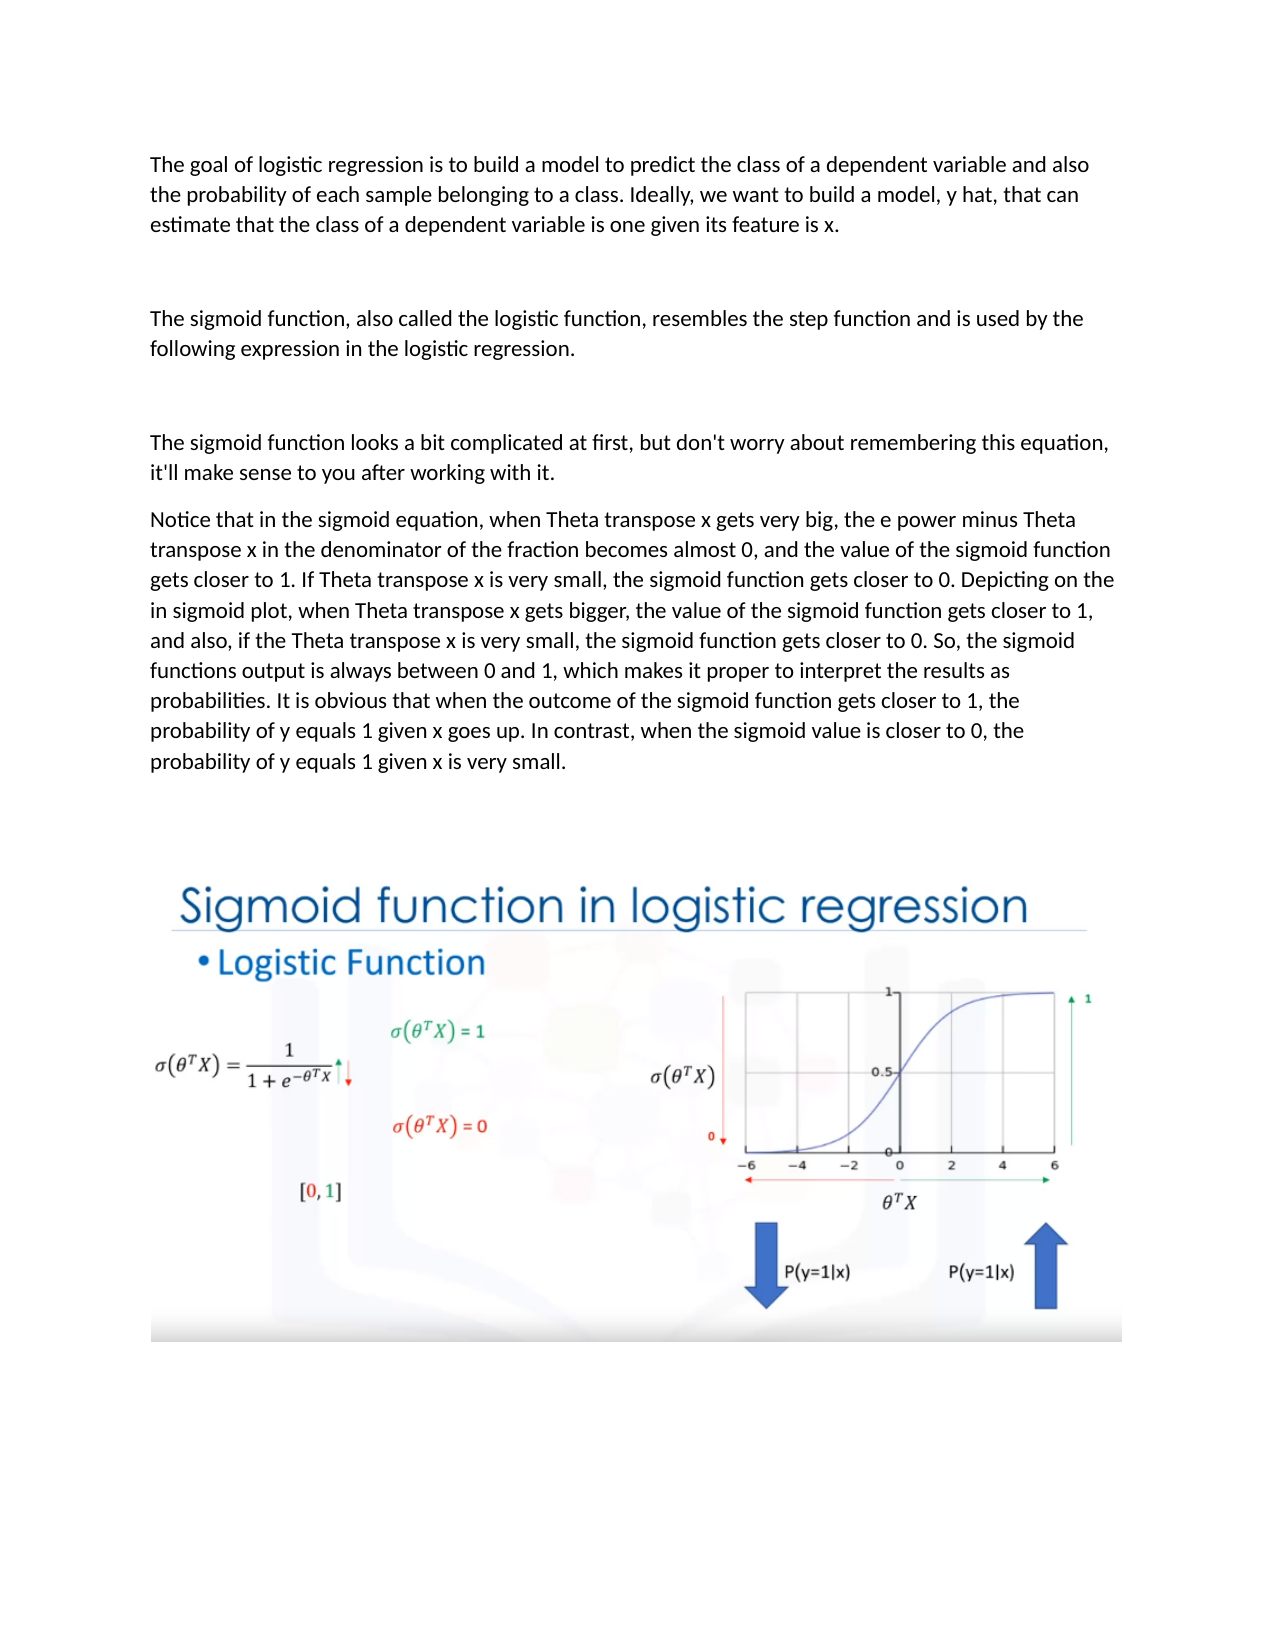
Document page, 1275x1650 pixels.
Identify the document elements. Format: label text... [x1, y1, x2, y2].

text The goal of logistic regression is to build a model to predict the class of a dependent variable and also the probability of each sample belonging to a class. Ideally, we want to build a model, y hat, that can estimate that the class of a dependent variable is one given its feature is x. [150, 150, 1125, 238]
text Notice that in the sigmoid equation, when Theta transpose x gets very big, the e power minus Theta transpose x in the denominator of the fraction becomes almost 0, and the value of the sigmoid function gets closer to 1. If Theta transpose x is very small, the sigmoid function gets closer to 0. Depicting on the in sigmoid plot, when Theta transpose x gets bigger, the value of the sigmoid function gets closer to 1, and also, if the Theta transpose x is very small, the sigmoid function gets closer to 0. So, the sigmoid functions output is always between 0 and 1, which makes it proper to interpret the results as probabilities. It is obvious that when the outcome of the sigmoid function gets closer to 1, the probability of y equals 1 given x goes up. In contrast, when the sigmoid value is closer to 0, the probability of y equals 1 given x is very small. [150, 505, 1125, 775]
picture [150, 866, 1122, 1341]
text The sigmoid function, also called the logistic function, resembles the step function and is used by the following expression in the logistic regression. [150, 304, 1125, 362]
text The sigmoid function looks a bit complicated at first, but don't worry about remembering this equation, it'll make sense to you after working with it. [150, 428, 1125, 486]
